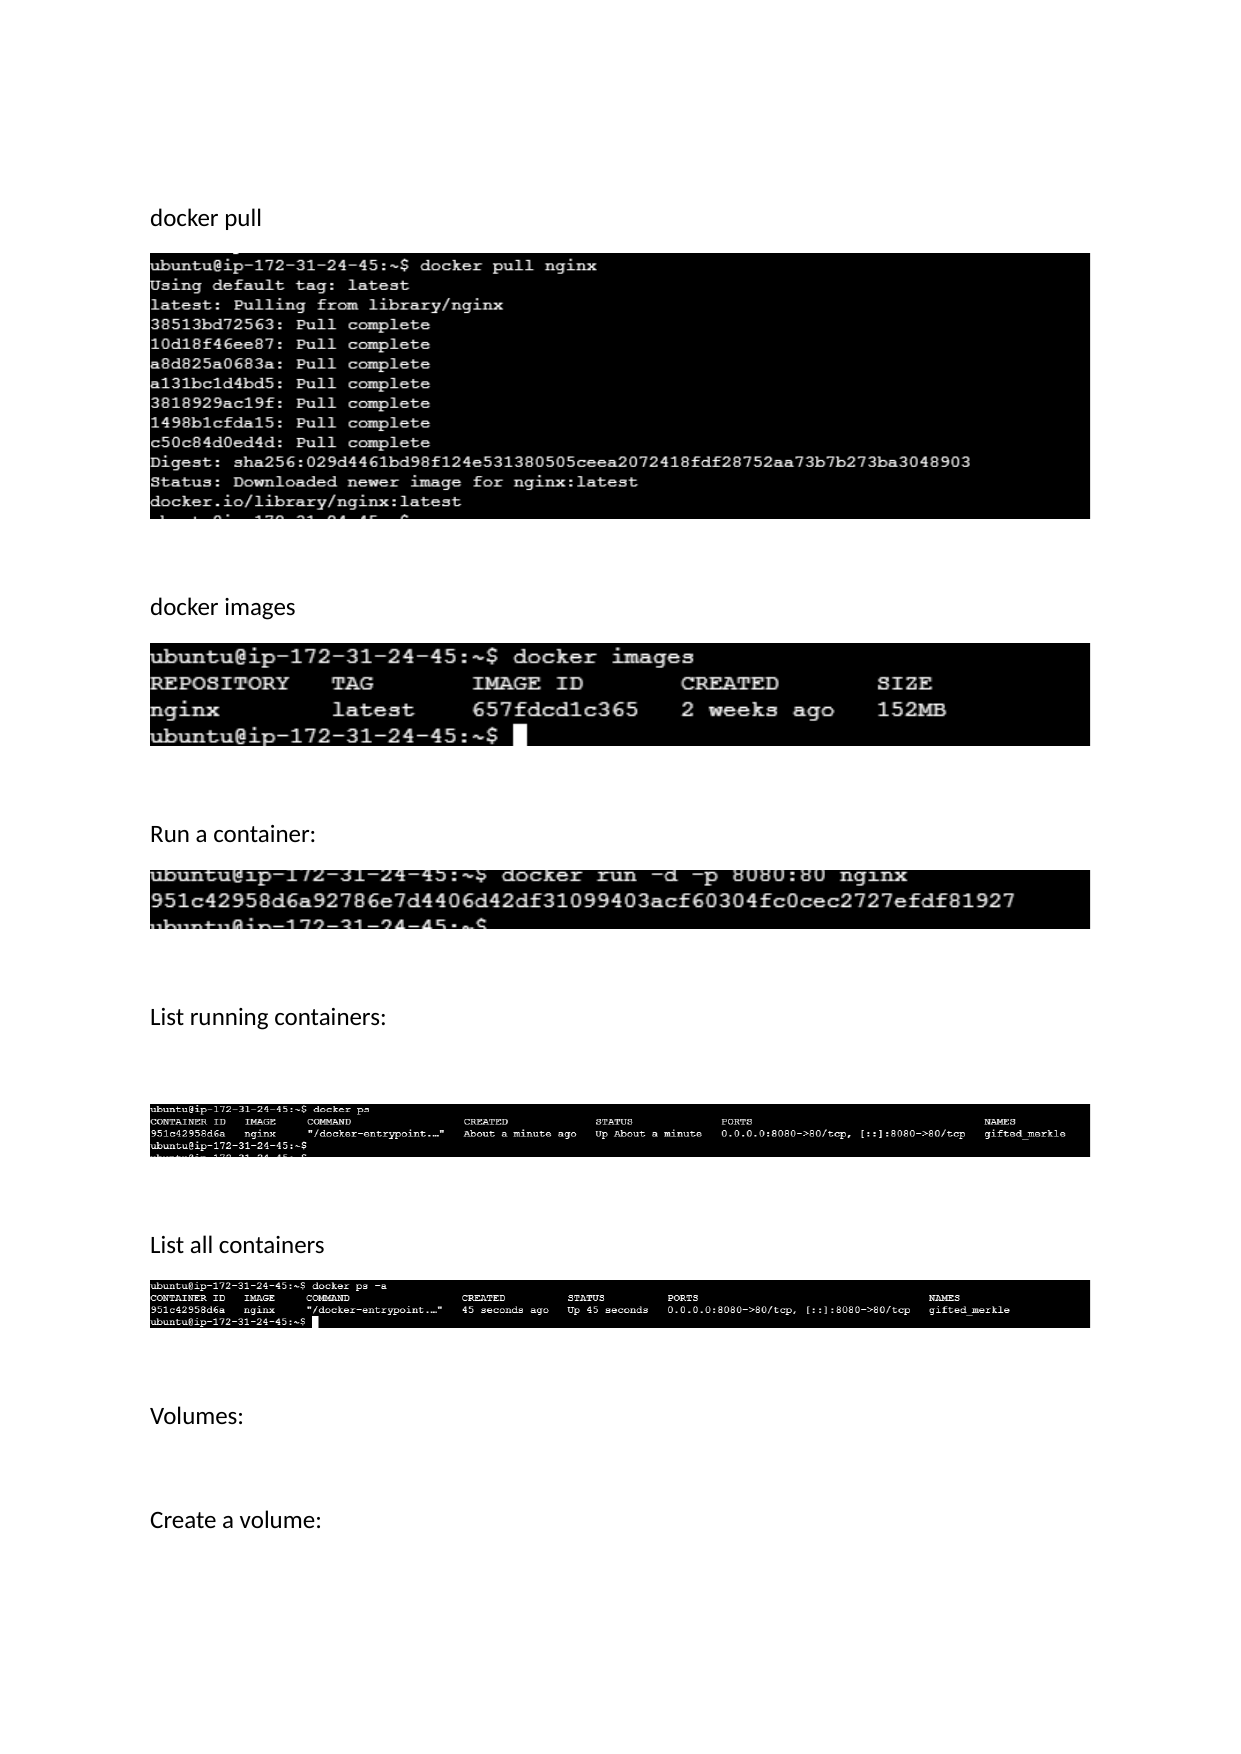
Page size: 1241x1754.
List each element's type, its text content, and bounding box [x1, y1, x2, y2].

text docker images [150, 591, 1090, 622]
picture [150, 870, 1091, 929]
text Create a volume: [150, 1504, 1090, 1534]
picture [150, 1104, 1091, 1157]
text List running containers: [150, 1001, 1090, 1032]
text docker pull [150, 202, 1090, 232]
text Run a container: [150, 818, 1090, 849]
text List all containers [150, 1229, 1090, 1259]
picture [150, 1280, 1091, 1328]
picture [150, 253, 1091, 519]
picture [150, 643, 1091, 746]
text Volumes: [150, 1400, 1090, 1431]
